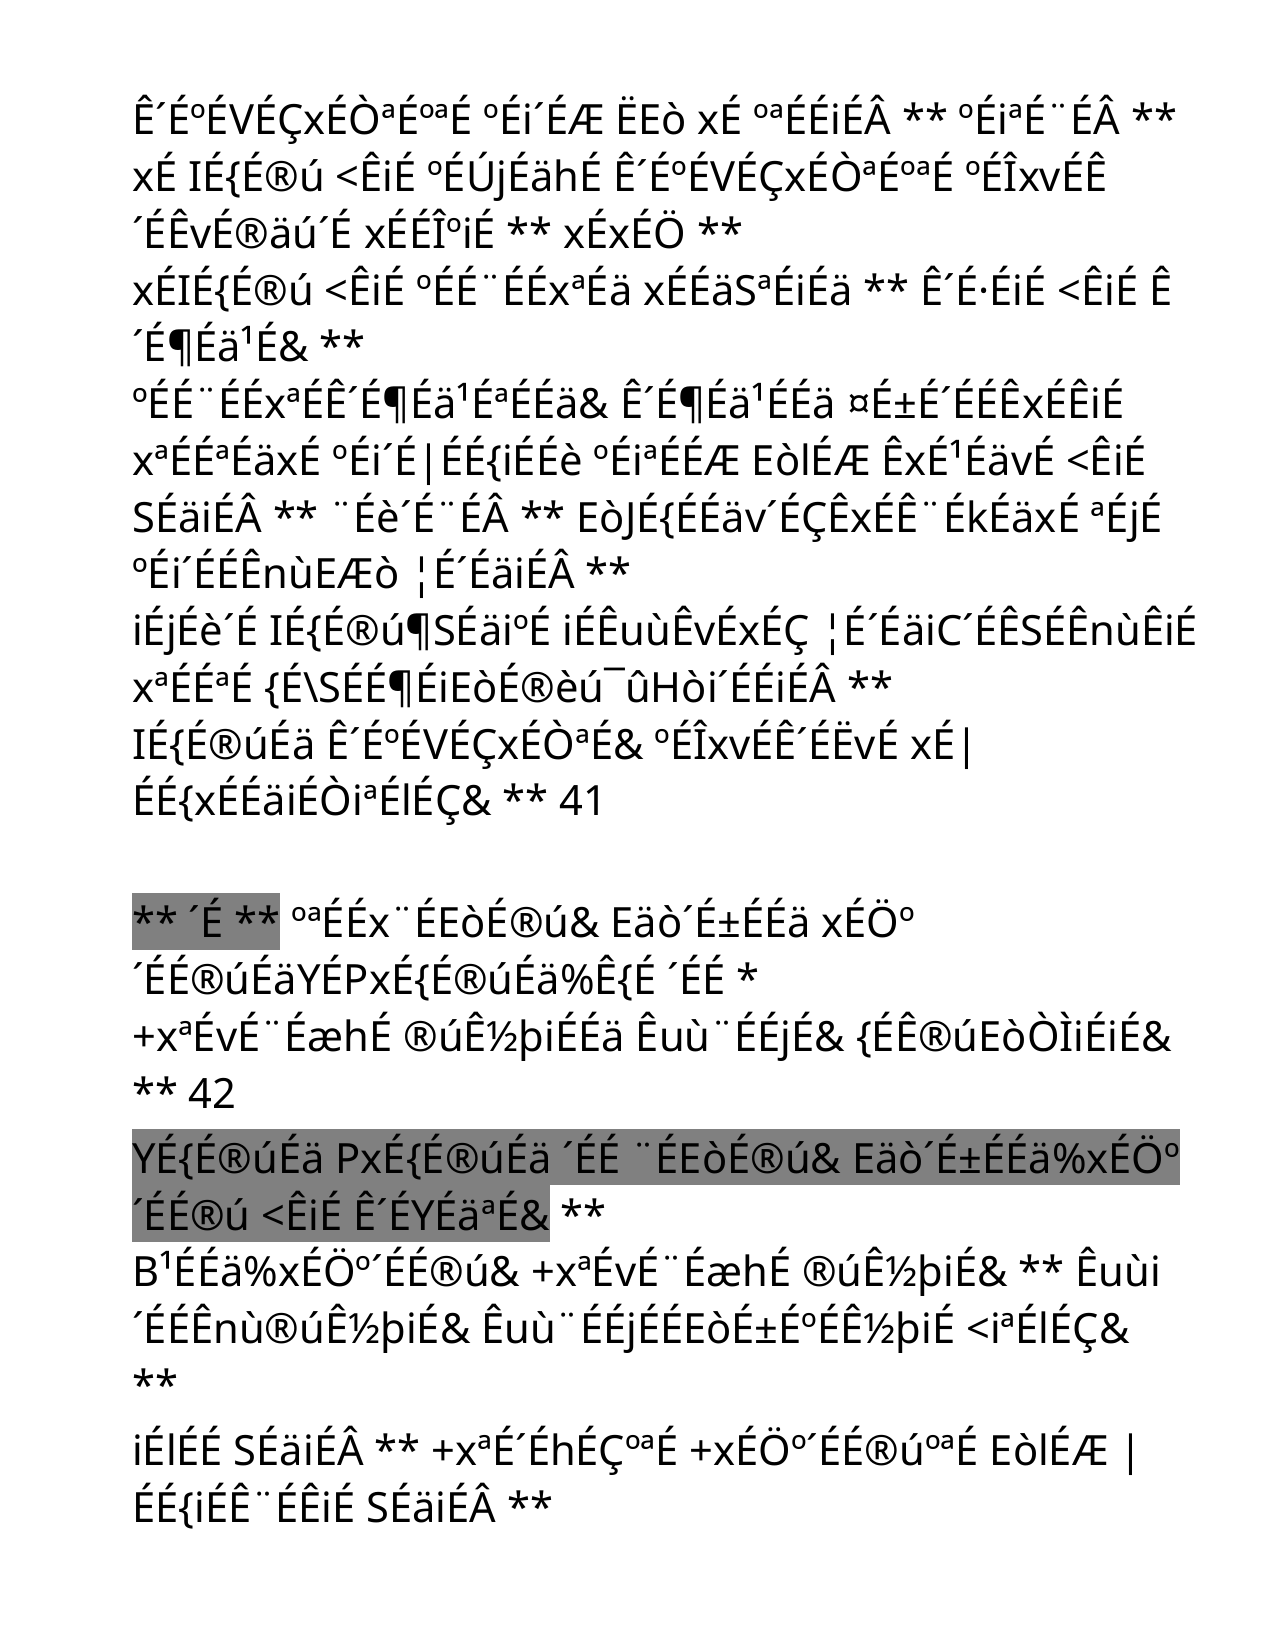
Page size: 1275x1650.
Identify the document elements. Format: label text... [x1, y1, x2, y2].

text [132, 1421, 1186, 1534]
text YÉ{É®úÉä PxÉ{É®úÉä ´ÉÉ ¨ÉEòÉ®ú& Eäò´É±ÉÉä%xÉÖº´ÉÉ®ú <ÊiÉ Ê´ÉYÉäªÉ& ** B¹ÉÉä%xÉÖº´ÉÉ®ú& +xªÉvÉ¨ÉæhÉ ®úÊ½þiÉ& ** Êuùi´ÉÉÊnù®úÊ½þiÉ& Êuù¨ÉÉjÉÉEòÉ±ÉºÉÊ½þiÉ <iªÉlÉÇ& ** [132, 1128, 1186, 1412]
text ** ´É ** ºªÉÉx¨ÉEòÉ®ú& Eäò´É±ÉÉä xÉÖº´ÉÉ®úÉäYÉPxÉ{É®úÉä%Ê{É ´ÉÉ * +xªÉvÉ¨ÉæhÉ ®úÊ½þiÉÉä Êuù¨ÉÉjÉ& {ÉÊ®úEòÒÌiÉiÉ& ** 42 [132, 836, 1219, 1120]
